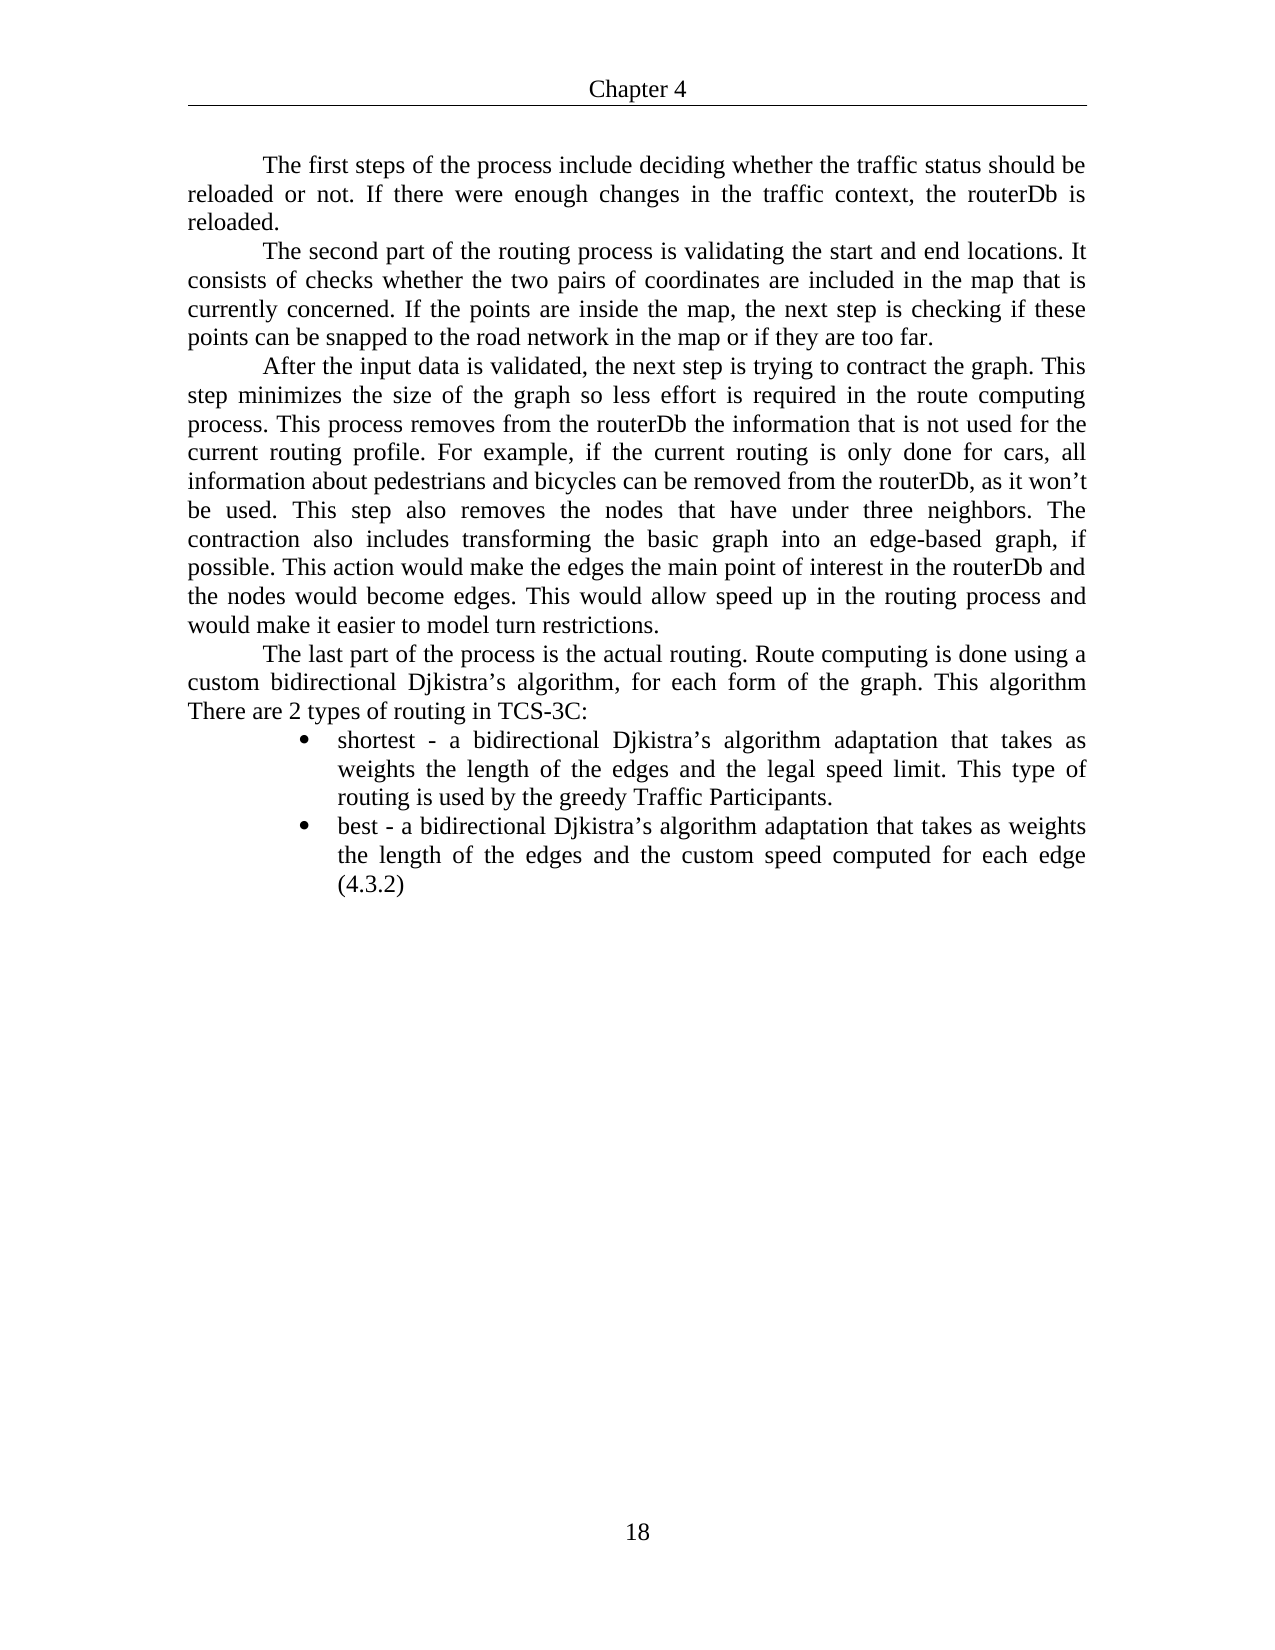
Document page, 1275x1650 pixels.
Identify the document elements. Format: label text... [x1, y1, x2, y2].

text The last part of the process is the actual routing. Route computing is done using a custom bidirectional Djkistra’s algorithm, for each form of the graph. This algorithm There are 2 types of routing in TCS-3C: [187, 639, 1087, 725]
text The second part of the routing process is validating the start and end locations. It consists of checks whether the two pairs of coordinates are included in the map that is currently concerned. If the points are inside the map, the next step is checking if these points can be snapped to the road network in the map or if they are too far. [187, 236, 1087, 351]
text The first steps of the process include deciding whether the traffic status should be reloaded or not. If there were enough changes in the traffic context, the routerDb is reloaded. [187, 150, 1087, 236]
list shortest - a bidirectional Djkistra’s algorithm adaptation that takes as weights the length of the edges and the legal speed limit. This type of routing is used by the greedy Traffic Participants. [300, 725, 1087, 811]
text After the input data is validated, the next step is trying to contract the graph. This step minimizes the size of the graph so less effort is required in the route computing process. This process removes from the routerDb the information that is not used for the current routing profile. For example, if the current routing is only done for cars, all information about pedestrians and bicycles can be removed from the routerDb, as it won’t be used. This step also removes the nodes that have under three neighbors. The contraction also includes transforming the basic graph into an edge-based graph, if possible. This action would make the edges the main point of interest in the routerDb and the nodes would become edges. This would allow speed up in the routing process and would make it easier to model turn restrictions. [187, 351, 1087, 639]
list best - a bidirectional Djkistra’s algorithm adaptation that takes as weights the length of the edges and the custom speed computed for each edge (4.3.2) [300, 811, 1087, 897]
